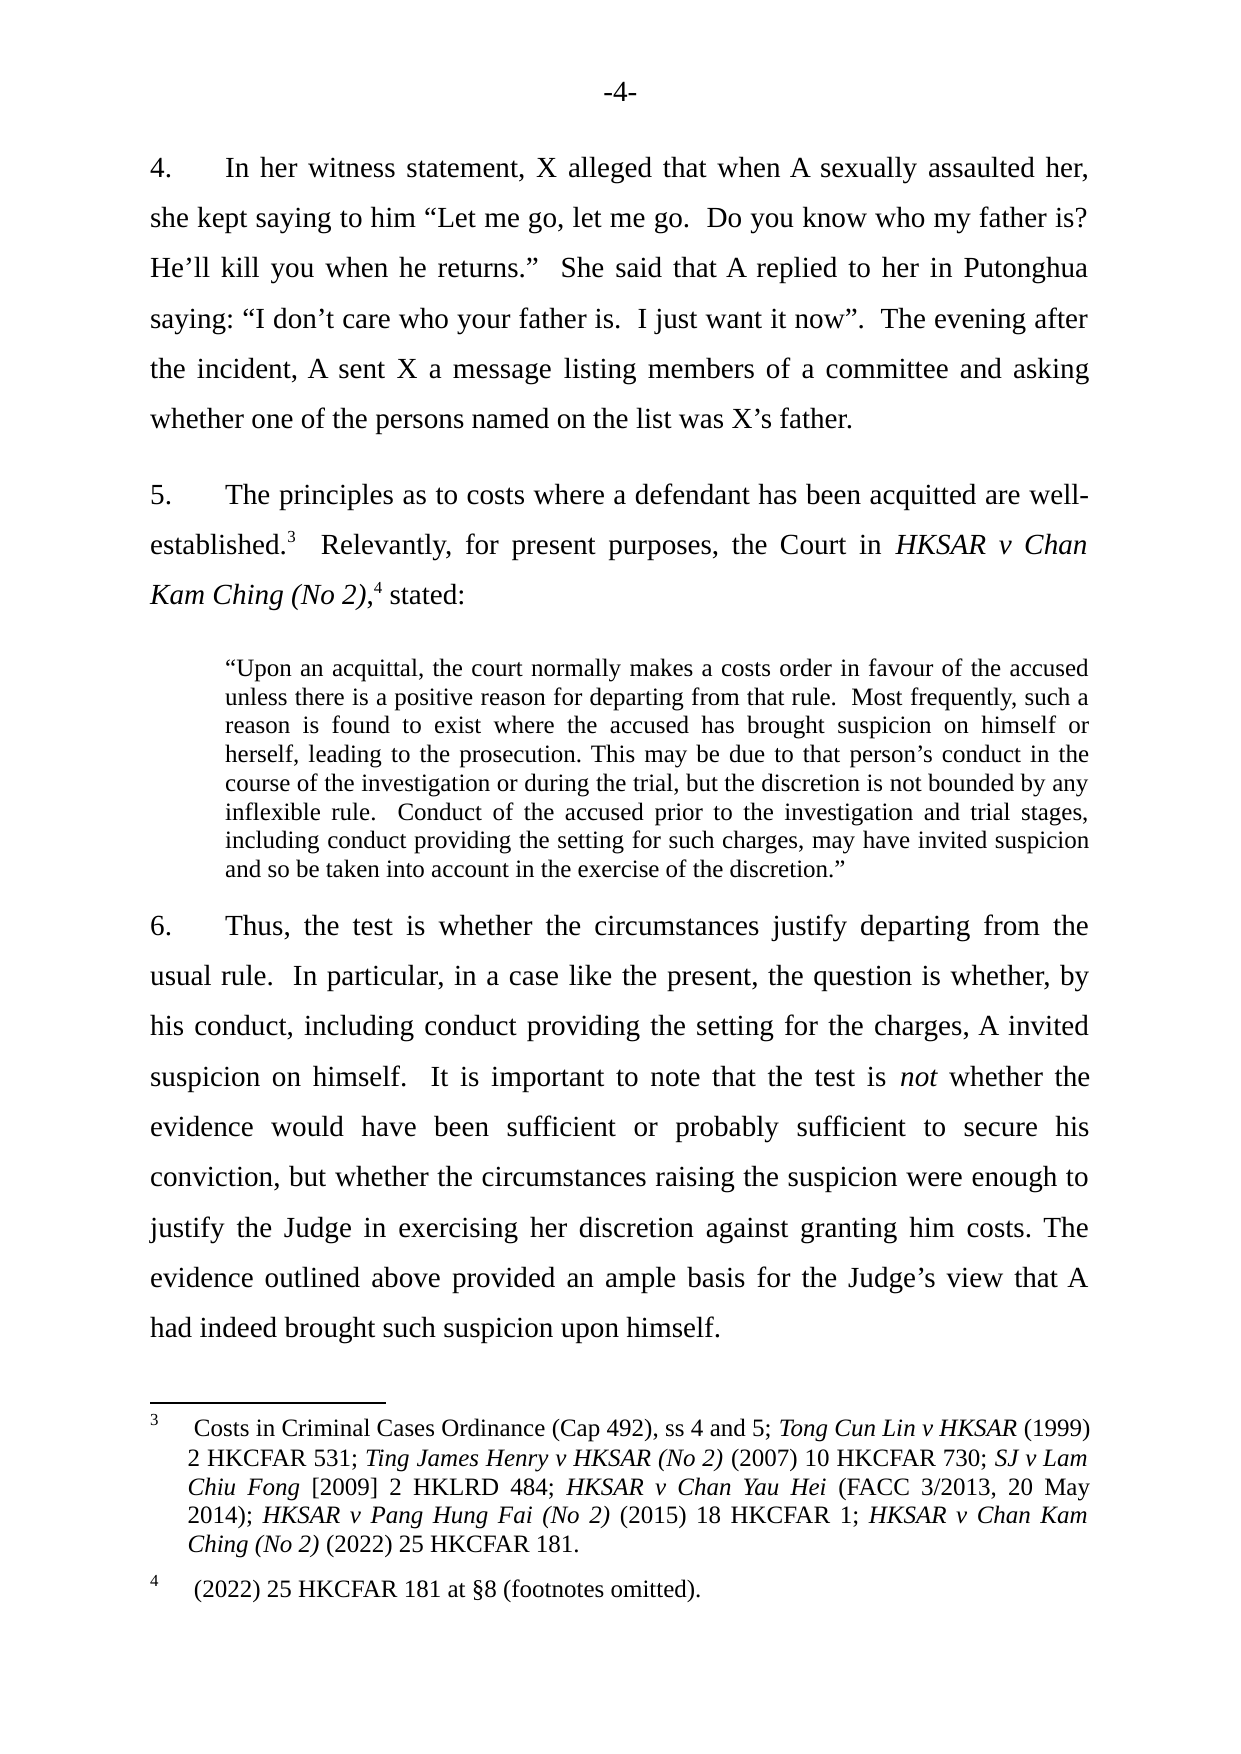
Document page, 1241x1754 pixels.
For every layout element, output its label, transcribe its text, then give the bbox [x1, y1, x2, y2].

text Thus, the test is whether the circumstances justify departing from the usual rule. In particular, in a case like the present, the question is whether, by his conduct, including conduct providing the setting for the charges, A invited suspicion on himself. It is important to note that the test is not whether the evidence would have been sufficient or probably sufficient to secure his conviction, but whether the circumstances raising the suspicion were enough to justify the Judge in exercising her discretion against granting him costs. The evidence outlined above provided an ample basis for the Judge’s view that A had indeed brought such suspicion upon himself. [150, 908, 1090, 1344]
list “Upon an acquittal, the court normally makes a costs order in favour of the accused unless there is a positive reason for departing from that rule. Most frequently, such a reason is found to exist where the accused has brought suspicion on himself or herself, leading to the prosecution. This may be due to that person’s conduct in the course of the investigation or during the trial, but the discretion is not bounded by any inflexible rule. Conduct of the accused prior to the investigation and trial stages, including conduct providing the setting for such charges, may have invited suspicion and so be taken into account in the exercise of the discretion.” [225, 653, 1090, 883]
text In her witness statement, X alleged that when A sexually assaulted her, she kept saying to him “Let me go, let me go. Do you know who my father is? He’ll kill you when he returns.” She said that A replied to her in Putonghua saying: “I don’t care who your father is. I just want it now”. The evening after the incident, A sent X a message listing members of a committee and asking whether one of the persons named on the list was X’s father. [150, 150, 1090, 435]
text The principles as to costs where a defendant has been acquitted are well-established. Relevantly, for present purposes, the Court in HKSAR v Chan Kam Ching (No 2), stated: [150, 477, 1090, 611]
